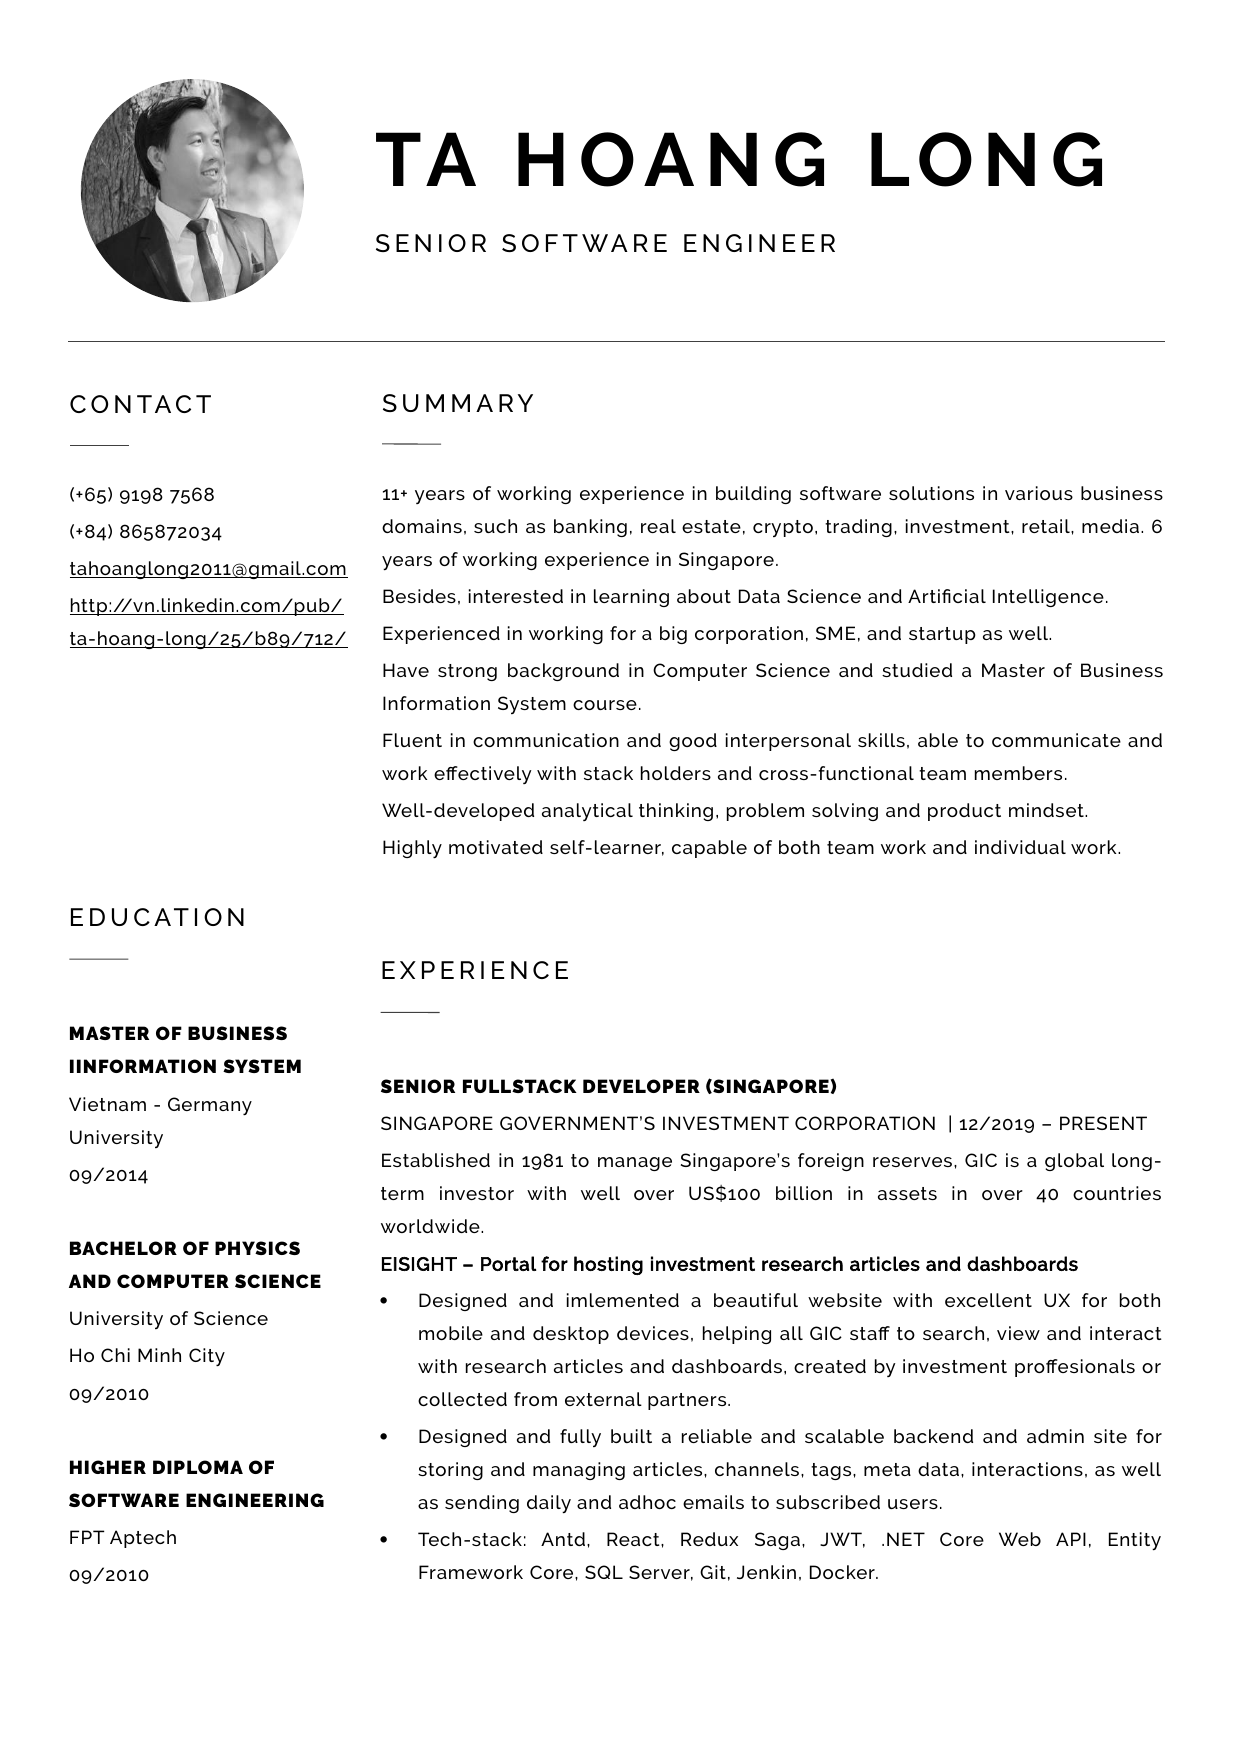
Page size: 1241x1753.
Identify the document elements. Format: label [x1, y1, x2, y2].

picture [80, 79, 304, 303]
